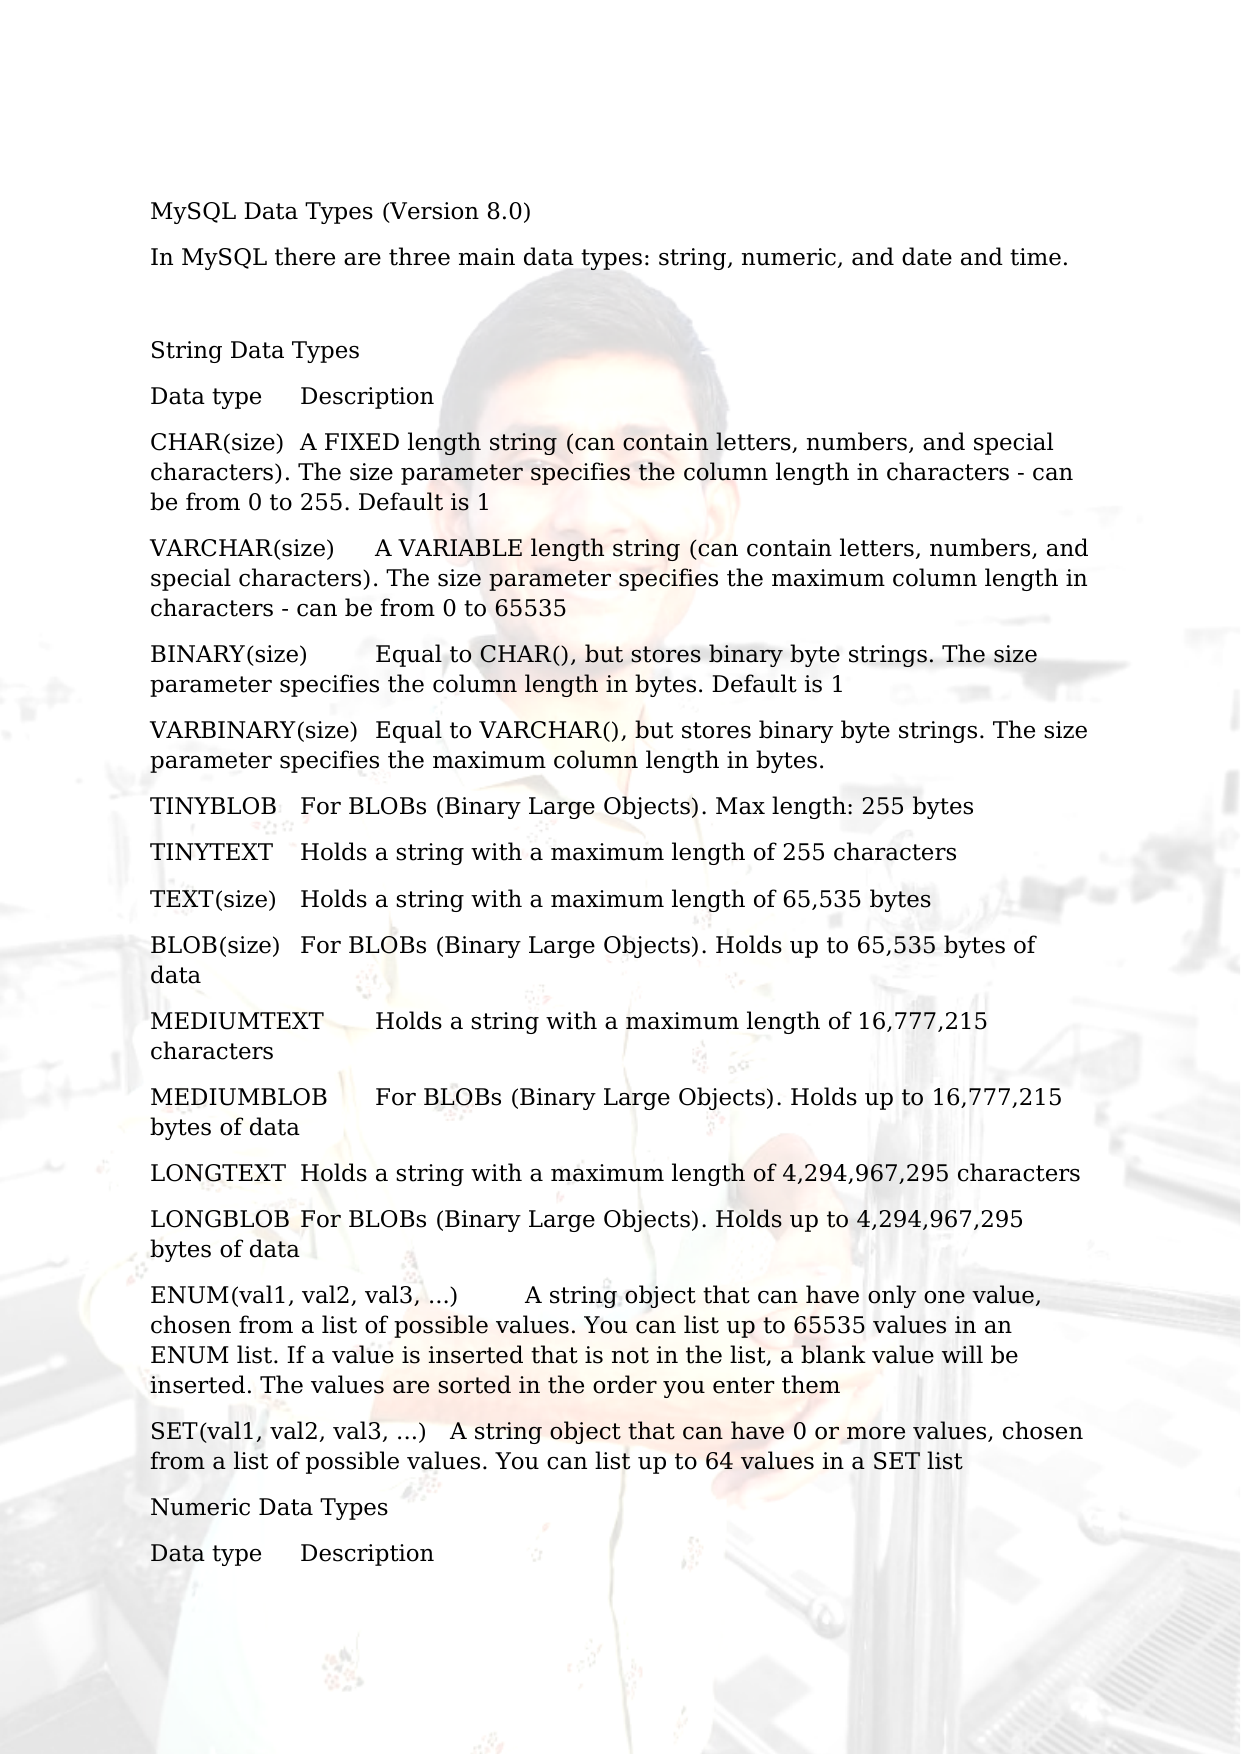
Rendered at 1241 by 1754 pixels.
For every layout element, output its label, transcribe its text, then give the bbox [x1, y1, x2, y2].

text Data type Description [150, 1539, 1090, 1567]
text SET(val1, val2, val3, ...) A string object that can have 0 or more values, chosen from a list of possible values. You can list up to 64 values in a SET list [150, 1417, 1090, 1474]
text BLOB(size) For BLOBs (Binary Large Objects). Holds up to 65,535 bytes of data [150, 931, 1090, 988]
text TINYTEXT Holds a string with a maximum length of 255 characters [150, 838, 1090, 866]
text In MySQL there are three main data types: string, numeric, and date and time. [150, 243, 1090, 270]
text MySQL Data Types (Version 8.0) [150, 196, 1090, 224]
text TEXT(size) Holds a string with a maximum length of 65,535 bytes [150, 884, 1090, 912]
text LONGBLOB For BLOBs (Binary Large Objects). Holds up to 4,294,967,295 bytes of data [150, 1205, 1090, 1262]
text String Data Types [150, 335, 1090, 363]
text BINARY(size) Equal to CHAR(), but stores binary byte strings. The size parameter specifies the column length in bytes. Default is 1 [150, 639, 1090, 697]
text CHAR(size) A FIXED length string (can contain letters, numbers, and special characters). The size parameter specifies the column length in characters - can be from 0 to 255. Default is 1 [150, 428, 1090, 515]
text LONGTEXT Holds a string with a maximum length of 4,294,967,295 characters [150, 1159, 1090, 1186]
text VARBINARY(size) Equal to VARCHAR(), but stores binary byte strings. The size parameter specifies the maximum column length in bytes. [150, 716, 1090, 773]
text ENUM(val1, val2, val3, ...) A string object that can have only one value, chosen from a list of possible values. You can list up to 65535 values in an ENUM list. If a value is inserted that is not in the list, a blank value will be inserted. The values are sorted in the order you enter them [150, 1281, 1090, 1398]
text VARCHAR(size) A VARIABLE length string (can contain letters, numbers, and special characters). The size parameter specifies the maximum column length in characters - can be from 0 to 65535 [150, 534, 1090, 621]
text MEDIUMBLOB For BLOBs (Binary Large Objects). Holds up to 16,777,215 bytes of data [150, 1083, 1090, 1140]
text Data type Description [150, 382, 1090, 409]
text MEDIUMTEXT Holds a string with a maximum length of 16,777,215 characters [150, 1007, 1090, 1064]
text TINYBLOB For BLOBs (Binary Large Objects). Max length: 255 bytes [150, 792, 1090, 819]
text Numeric Data Types [150, 1493, 1090, 1520]
